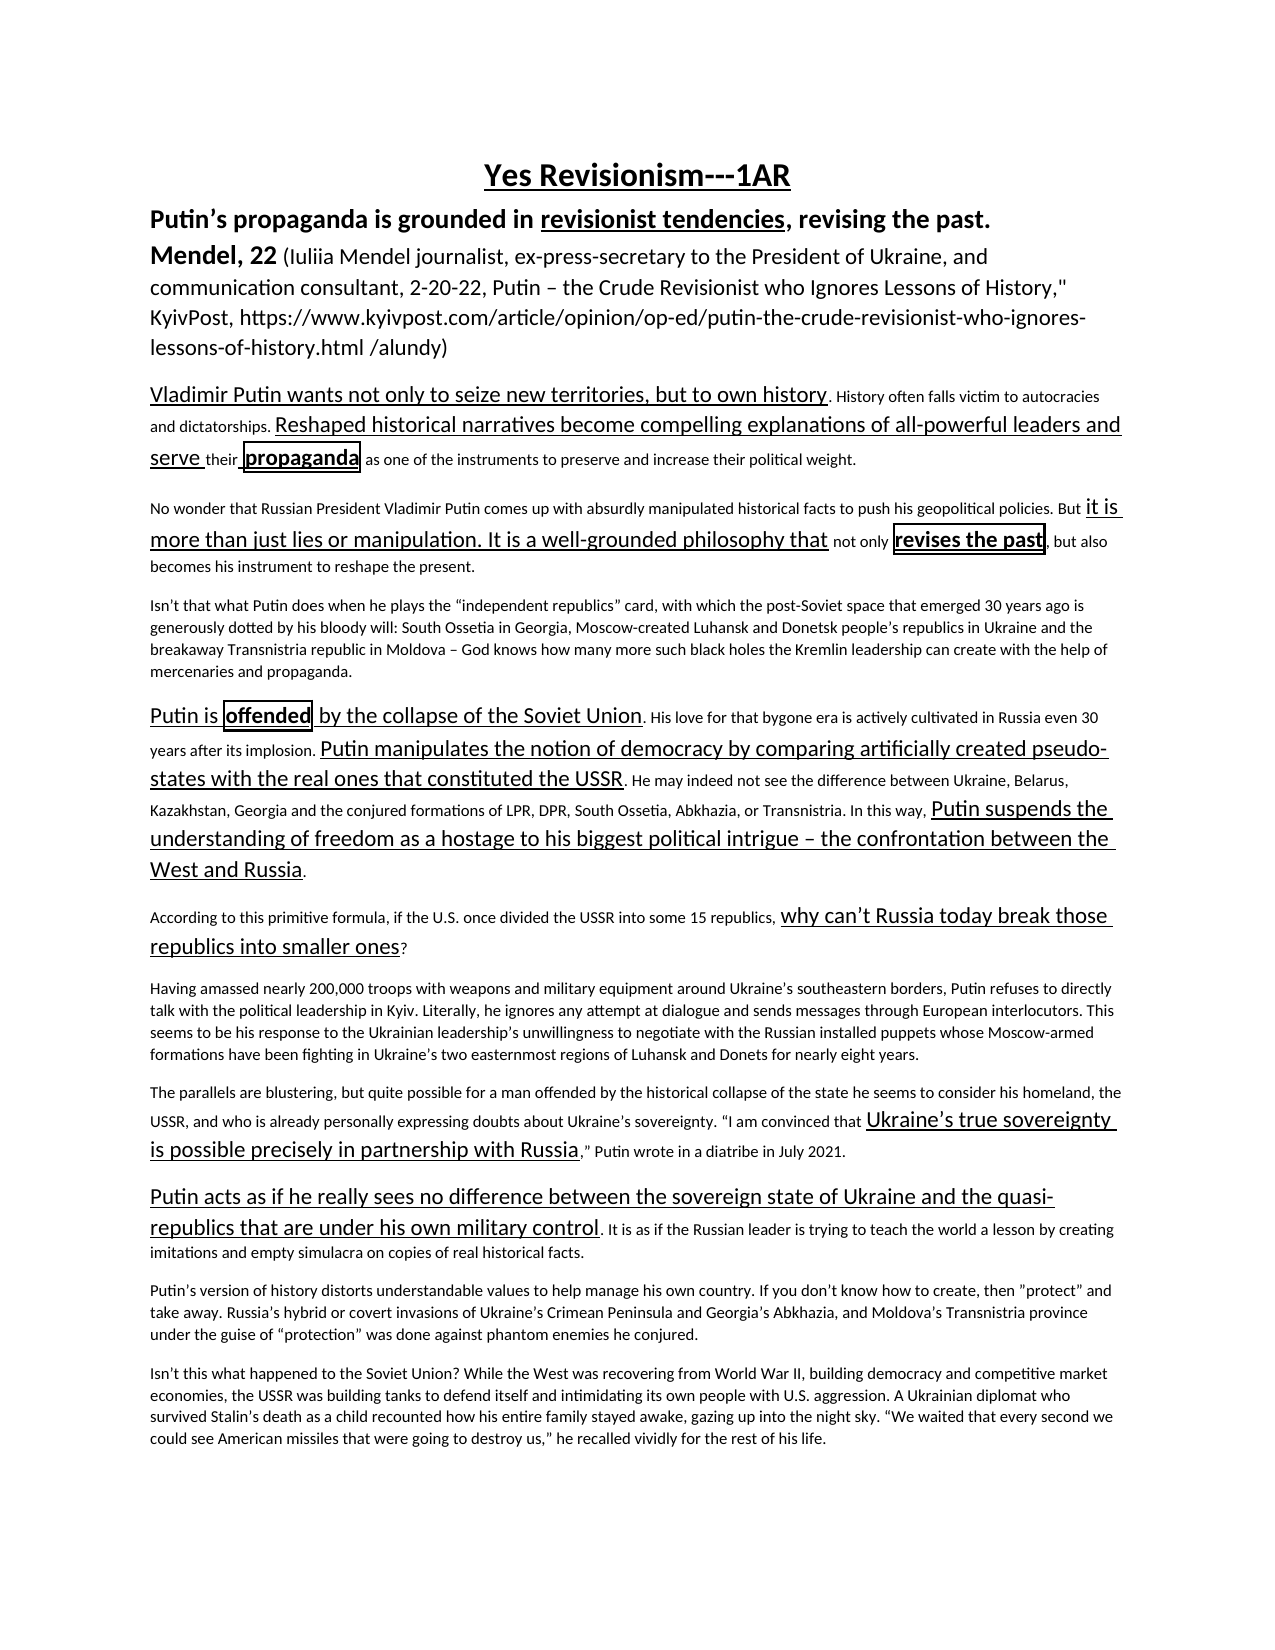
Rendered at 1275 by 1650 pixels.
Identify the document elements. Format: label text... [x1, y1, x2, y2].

text No wonder that Russian President Vladimir Putin comes up with absurdly manipulated historical facts to push his geopolitical policies. But it is more than just lies or manipulation. It is a well-grounded philosophy that not only revises the past, but also becomes his instrument to reshape the present. [150, 492, 1125, 577]
subtitle Yes Revisionism---1AR [150, 154, 1125, 195]
text Isn’t this what happened to the Soviet Union? While the West was recovering from World War II, building democracy and competitive market economies, the USSR was building tanks to defend itself and intimidating its own people with U.S. aggression. A Ukrainian diplomat who survived Stalin’s death as a child recounted how his entire family stayed awake, gazing up into the night sky. “We waited that every second we could see American missiles that were going to destroy us,” he recalled vividly for the rest of his life. [150, 1363, 1125, 1449]
text Vladimir Putin wants not only to seize new territories, but to own history. History often falls victim to autocracies and dictatorships. Reshaped historical narratives become compelling explanations of all-powerful leaders and serve their propaganda as one of the instruments to preserve and increase their political weight. [150, 380, 1125, 473]
text Putin is offended by the collapse of the Soviet Union. His love for that bygone era is actively cultivated in Russia even 30 years after its implosion. Putin manipulates the notion of democracy by comparing artificially created pseudo-states with the real ones that constituted the USSR. He may indeed not see the difference between Ukraine, Belarus, Kazakhstan, Georgia and the conjured formations of LPR, DPR, South Ossetia, Abkhazia, or Transnistria. In this way, Putin suspends the understanding of freedom as a hostage to his biggest political intrigue – the confrontation between the West and Russia. [150, 699, 1125, 883]
text Isn’t that what Putin does when he plays the “independent republics” card, with which the post-Soviet space that emerged 30 years ago is generously dotted by his bloody will: South Ossetia in Georgia, Moscow-created Luhansk and Donetsk people’s republics in Ukraine and the breakaway Transnistria republic in Moldova – God knows how many more such black holes the Kremlin leadership can create with the help of mercenaries and propaganda. [150, 595, 1125, 681]
subtitle Putin’s propaganda is grounded in revisionist tendencies, revising the past. [150, 202, 1125, 235]
text Putin’s version of history distorts understandable values to help manage his own country. If you don’t know how to create, then ”protect” and take away. Russia’s hybrid or covert invasions of Ukraine’s Crimean Peninsula and Georgia’s Abkhazia, and Moldova’s Transnistria province under the guise of “protection” was done against phantom enemies he conjured. [150, 1281, 1125, 1345]
text The parallels are blustering, but quite possible for a man offended by the historical collapse of the state he seems to consider his homeland, the USSR, and who is already personally expressing doubts about Ukraine’s sovereignty. “I am convinced that Ukraine’s true sovereignty is possible precisely in partnership with Russia,” Putin wrote in a diatribe in July 2021. [150, 1083, 1125, 1163]
text According to this primitive formula, if the U.S. once divided the USSR into some 15 republics, why can’t Russia today break those republics into smaller ones? [150, 902, 1125, 960]
text Mendel, 22 (Iuliia Mendel journalist, ex-press-secretary to the President of Ukraine, and communication consultant, 2-20-22, Putin – the Crude Revisionist who Ignores Lessons of History," KyivPost, https://www.kyivpost.com/article/opinion/op-ed/putin-the-crude-revisionist-who-ignores-lessons-of-history.html /alundy) [150, 238, 1125, 362]
text Putin acts as if he really sees no difference between the sovereign state of Ukraine and the quasi-republics that are under his own military control. It is as if the Russian leader is trying to teach the world a lesson by creating imitations and empty simulacra on copies of real historical facts. [150, 1182, 1125, 1262]
text Having amassed nearly 200,000 troops with weapons and military equipment around Ukraine’s southeastern borders, Putin refuses to directly talk with the political leadership in Kyiv. Literally, he ignores any attempt at dialogue and sends messages through European interlocutors. This seems to be his response to the Ukrainian leadership’s unwillingness to negotiate with the Russian installed puppets whose Moscow-armed formations have been fighting in Ukraine’s two easternmost regions of Luhansk and Donets for nearly eight years. [150, 979, 1125, 1064]
